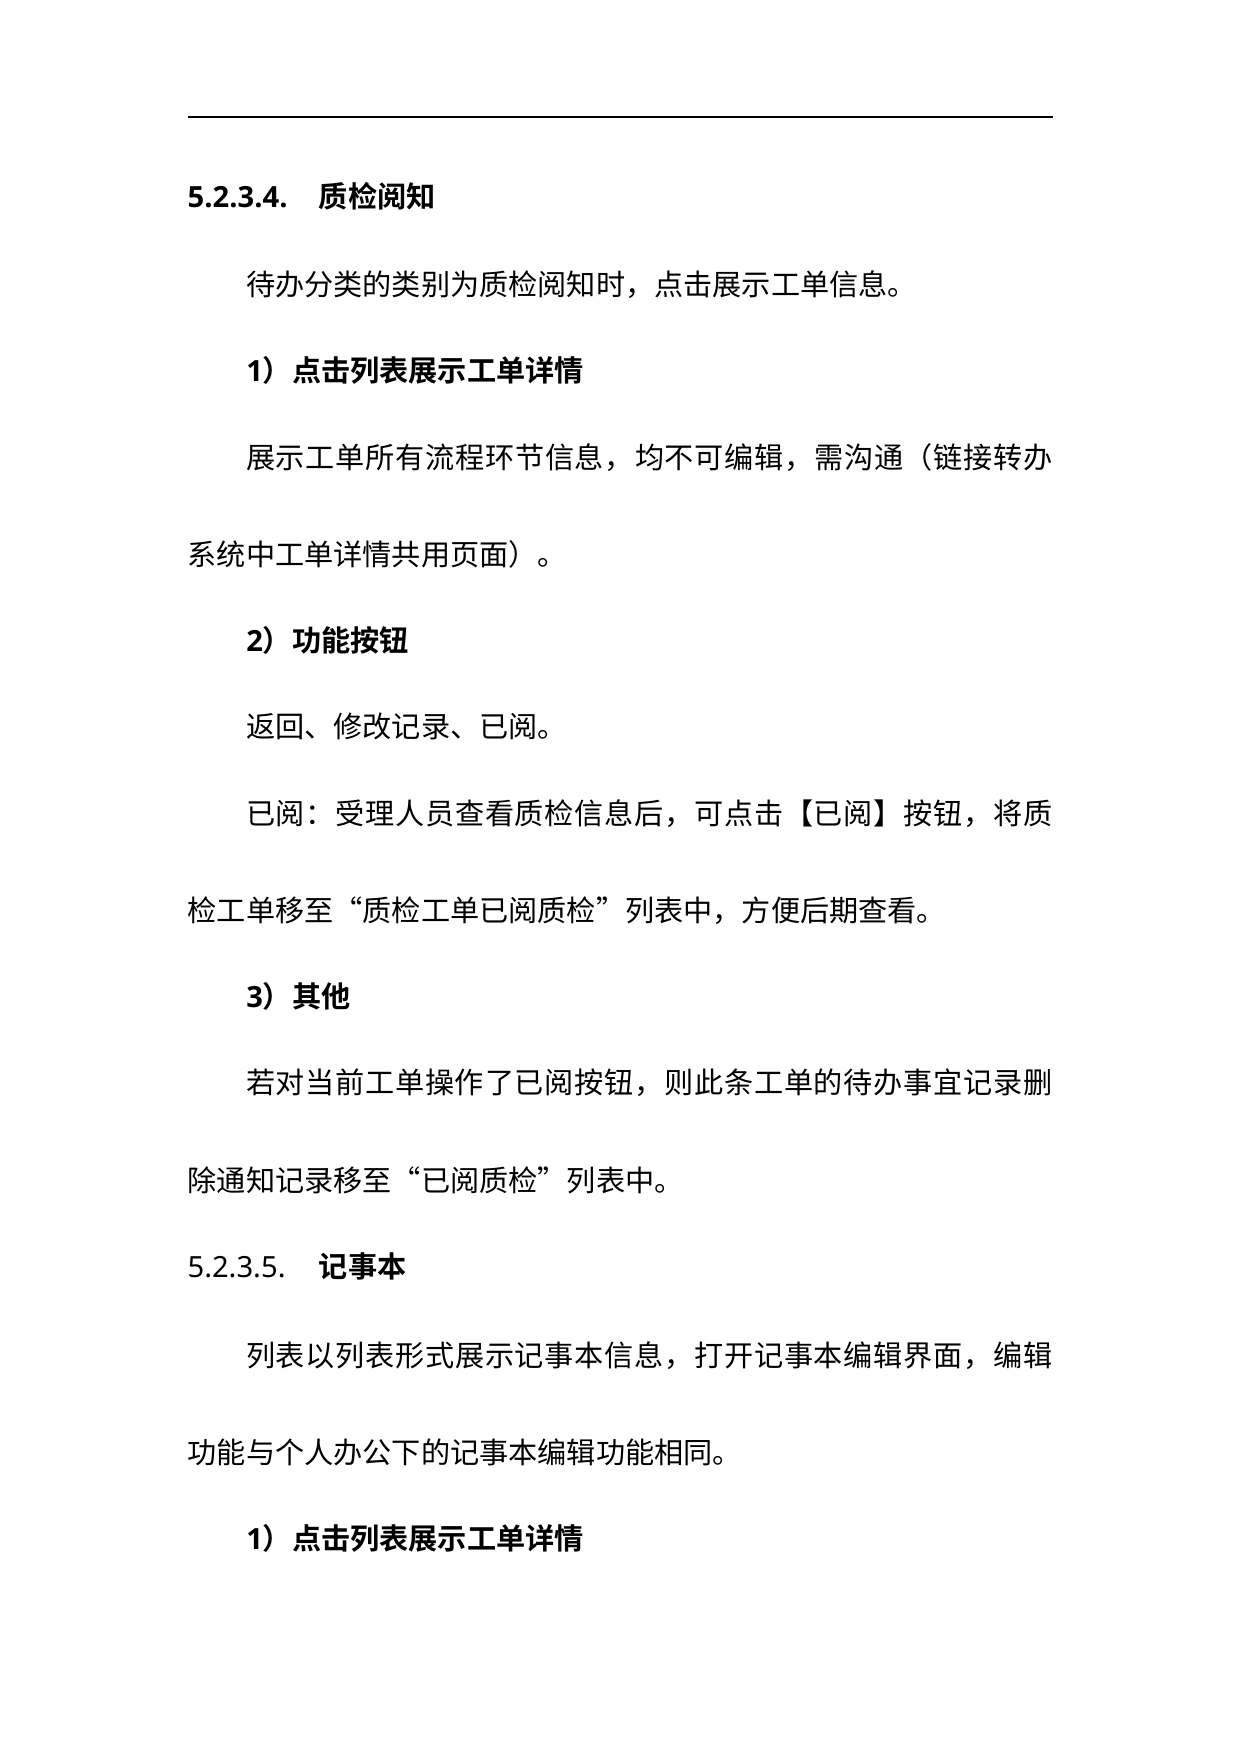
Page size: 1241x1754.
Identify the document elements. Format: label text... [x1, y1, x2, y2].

text ，打开记事本编辑界面，编辑功能与个人下的记事本编辑相同。 [187, 1321, 1053, 1483]
subtitle 记事本 [187, 1232, 1053, 1297]
